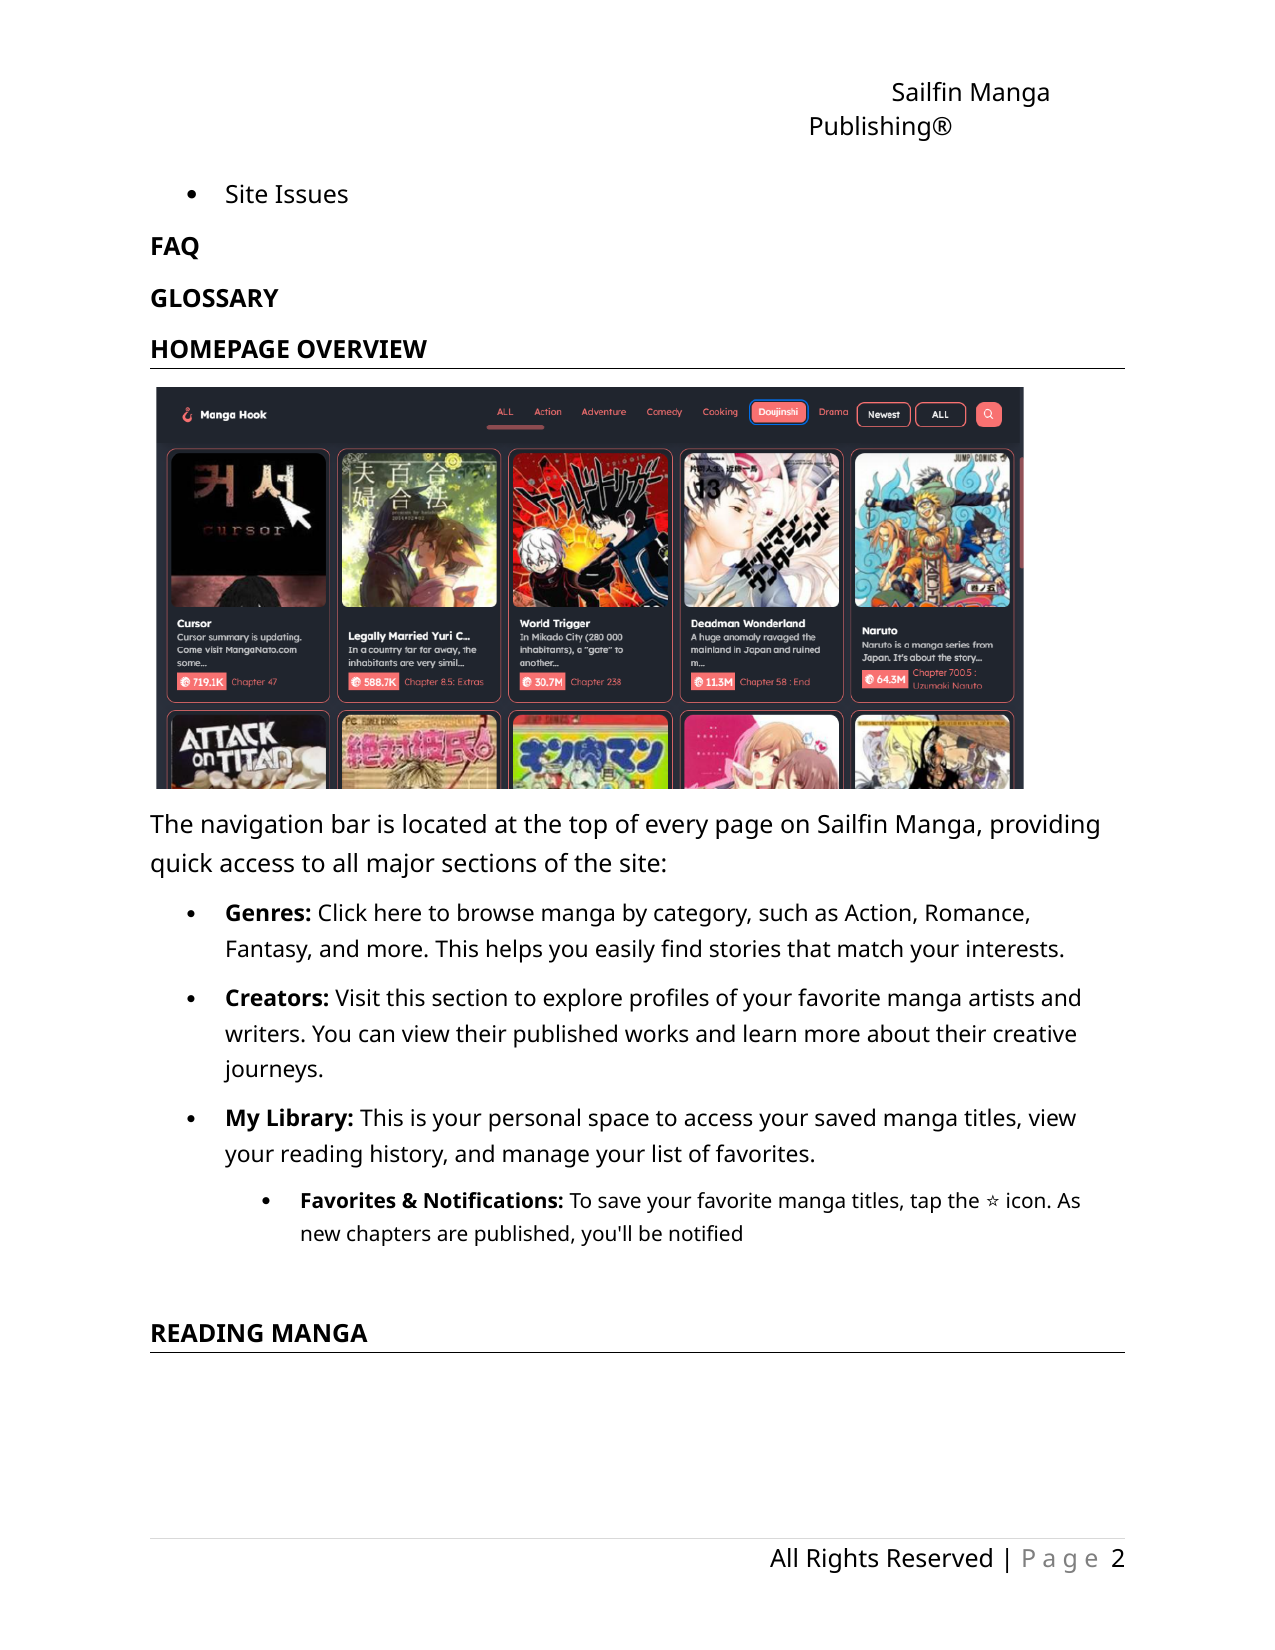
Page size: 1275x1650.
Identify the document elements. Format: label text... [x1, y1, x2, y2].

picture [156, 387, 1024, 789]
text GLOSSARY [150, 281, 1125, 314]
list Creators: Visit this section to explore profiles of your favorite manga artists and writers. You can view their published works and learn more about their creative journeys. [187, 982, 1125, 1085]
text The navigation bar is located at the top of every page on Sailfin Manga, providing quick access to all major sections of the site: [150, 806, 1125, 879]
list Genres: Click here to browse manga by category, such as Action, Romance, Fantasy, and more. This helps you easily find stories that match your interests. [187, 897, 1125, 964]
text READING MANGA [150, 1316, 1125, 1352]
list Favorites & Notifications: To save your favorite manga titles, tap the ⭐ icon. As new chapters are published, you'll be notified [262, 1186, 1125, 1247]
list Site Issues [187, 177, 1125, 211]
text FAQ [150, 229, 1125, 263]
text HOMEPAGE OVERVIEW [150, 332, 1125, 368]
list My Library: This is your personal space to access your saved manga titles, view your reading history, and manage your list of favorites. [187, 1102, 1125, 1169]
